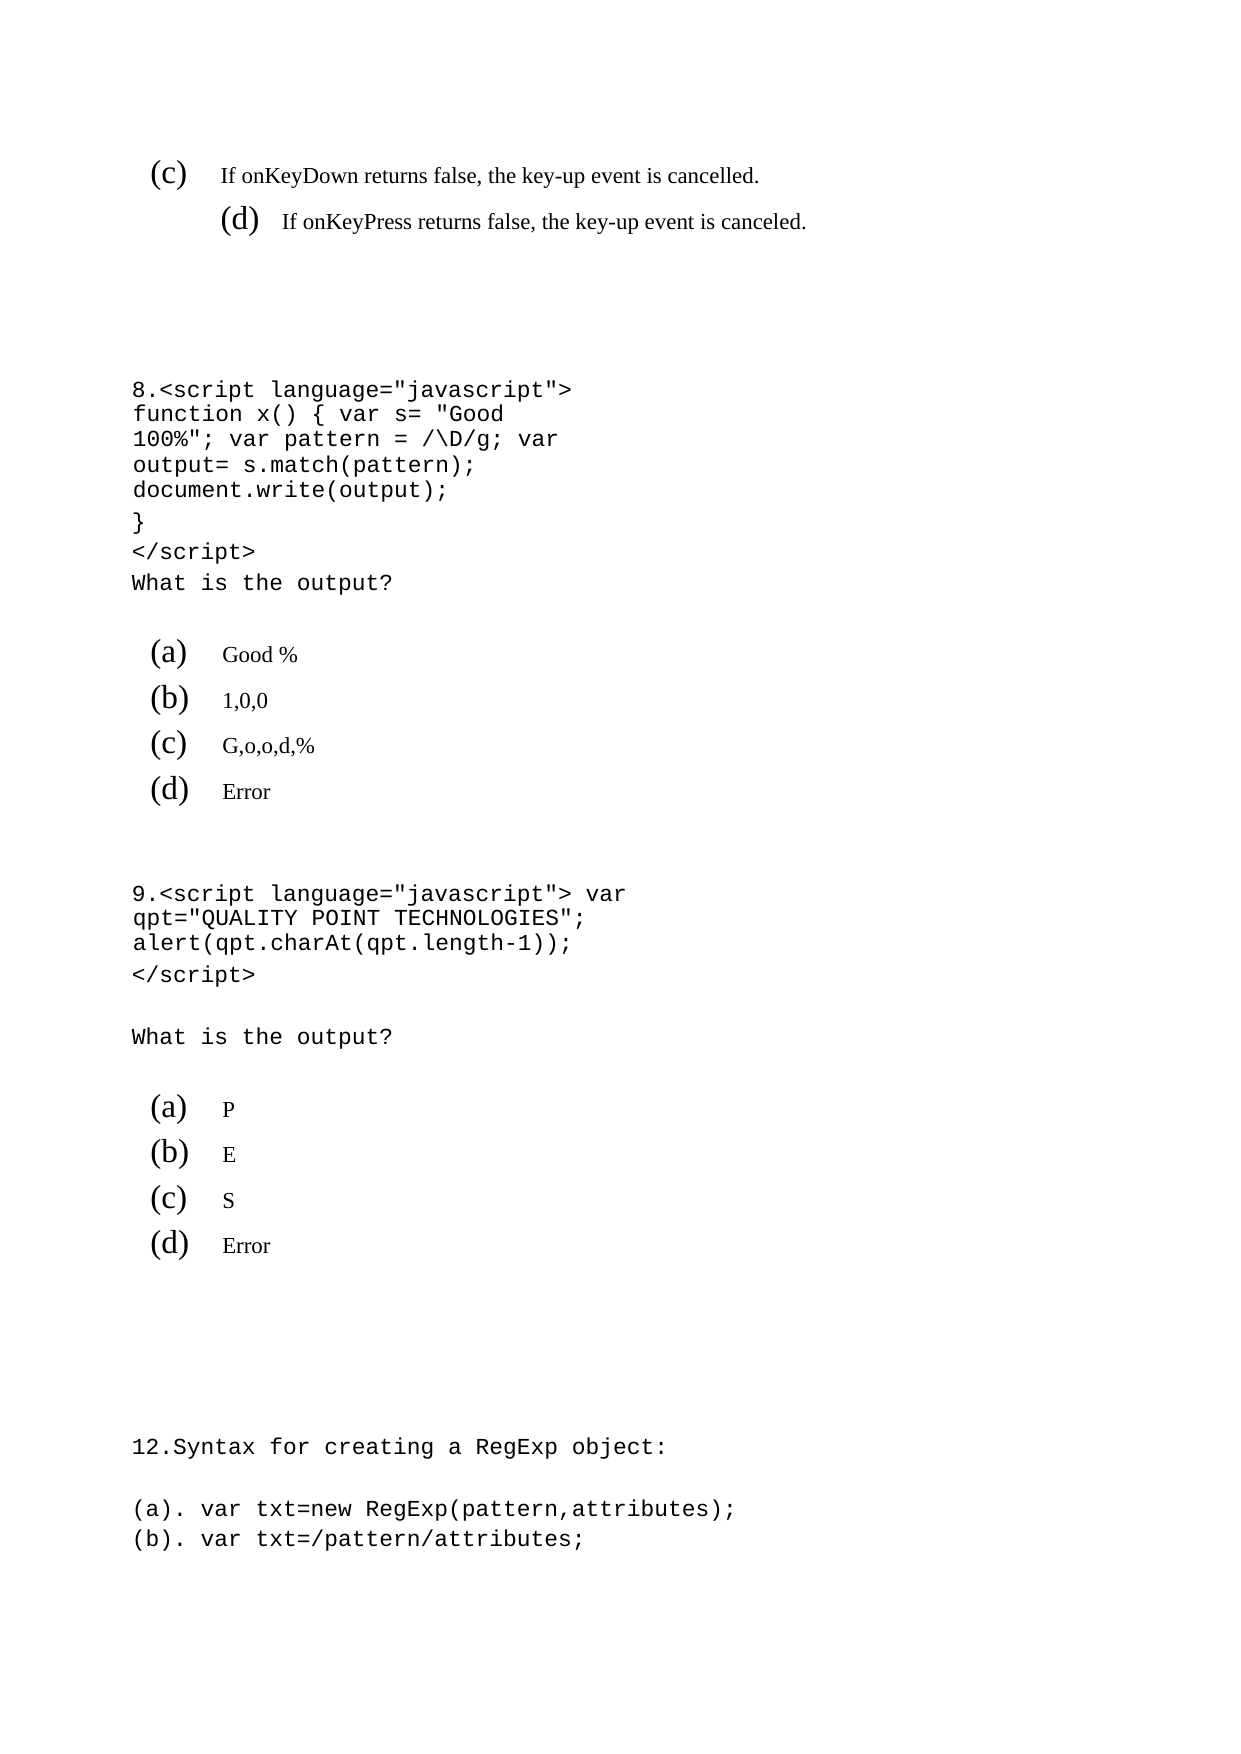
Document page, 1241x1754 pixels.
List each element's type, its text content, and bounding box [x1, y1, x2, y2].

list Error [150, 769, 1091, 807]
list 1,0,0 [150, 678, 1091, 716]
text } [132, 509, 1088, 535]
text What is the output? [132, 1024, 1088, 1050]
list E [150, 1133, 1091, 1170]
text (a). var txt=new RegExp(pattern,attributes); [132, 1496, 1088, 1522]
list Error [150, 1224, 1091, 1261]
text 12.Syntax for creating a RegExp object: [132, 1434, 1088, 1459]
text 9.<script language="javascript"> var qpt="QUALITY POINT TECHNOLOGIES"; alert(qpt.charAt(qpt.length-1)); [132, 881, 667, 957]
text 8.<script language="javascript"> function x() { var s= "Good 100%"; var pattern = /\D/g; var output= s.match(pattern); document.write(output); [132, 377, 592, 505]
list If onKeyPress returns false, the key-up event is canceled. [220, 199, 1091, 237]
text What is the output? [132, 569, 1088, 595]
list If onKeyDown returns false, the key-up event is cancelled. [150, 154, 1091, 191]
text </script> [132, 539, 1088, 565]
list Good % [150, 633, 1091, 670]
list S [150, 1178, 1091, 1216]
text (b). var txt=/pattern/attributes; [132, 1526, 1088, 1552]
text </script> [132, 962, 1088, 987]
list G,o,o,d,% [150, 724, 1091, 761]
list P [150, 1087, 1091, 1125]
